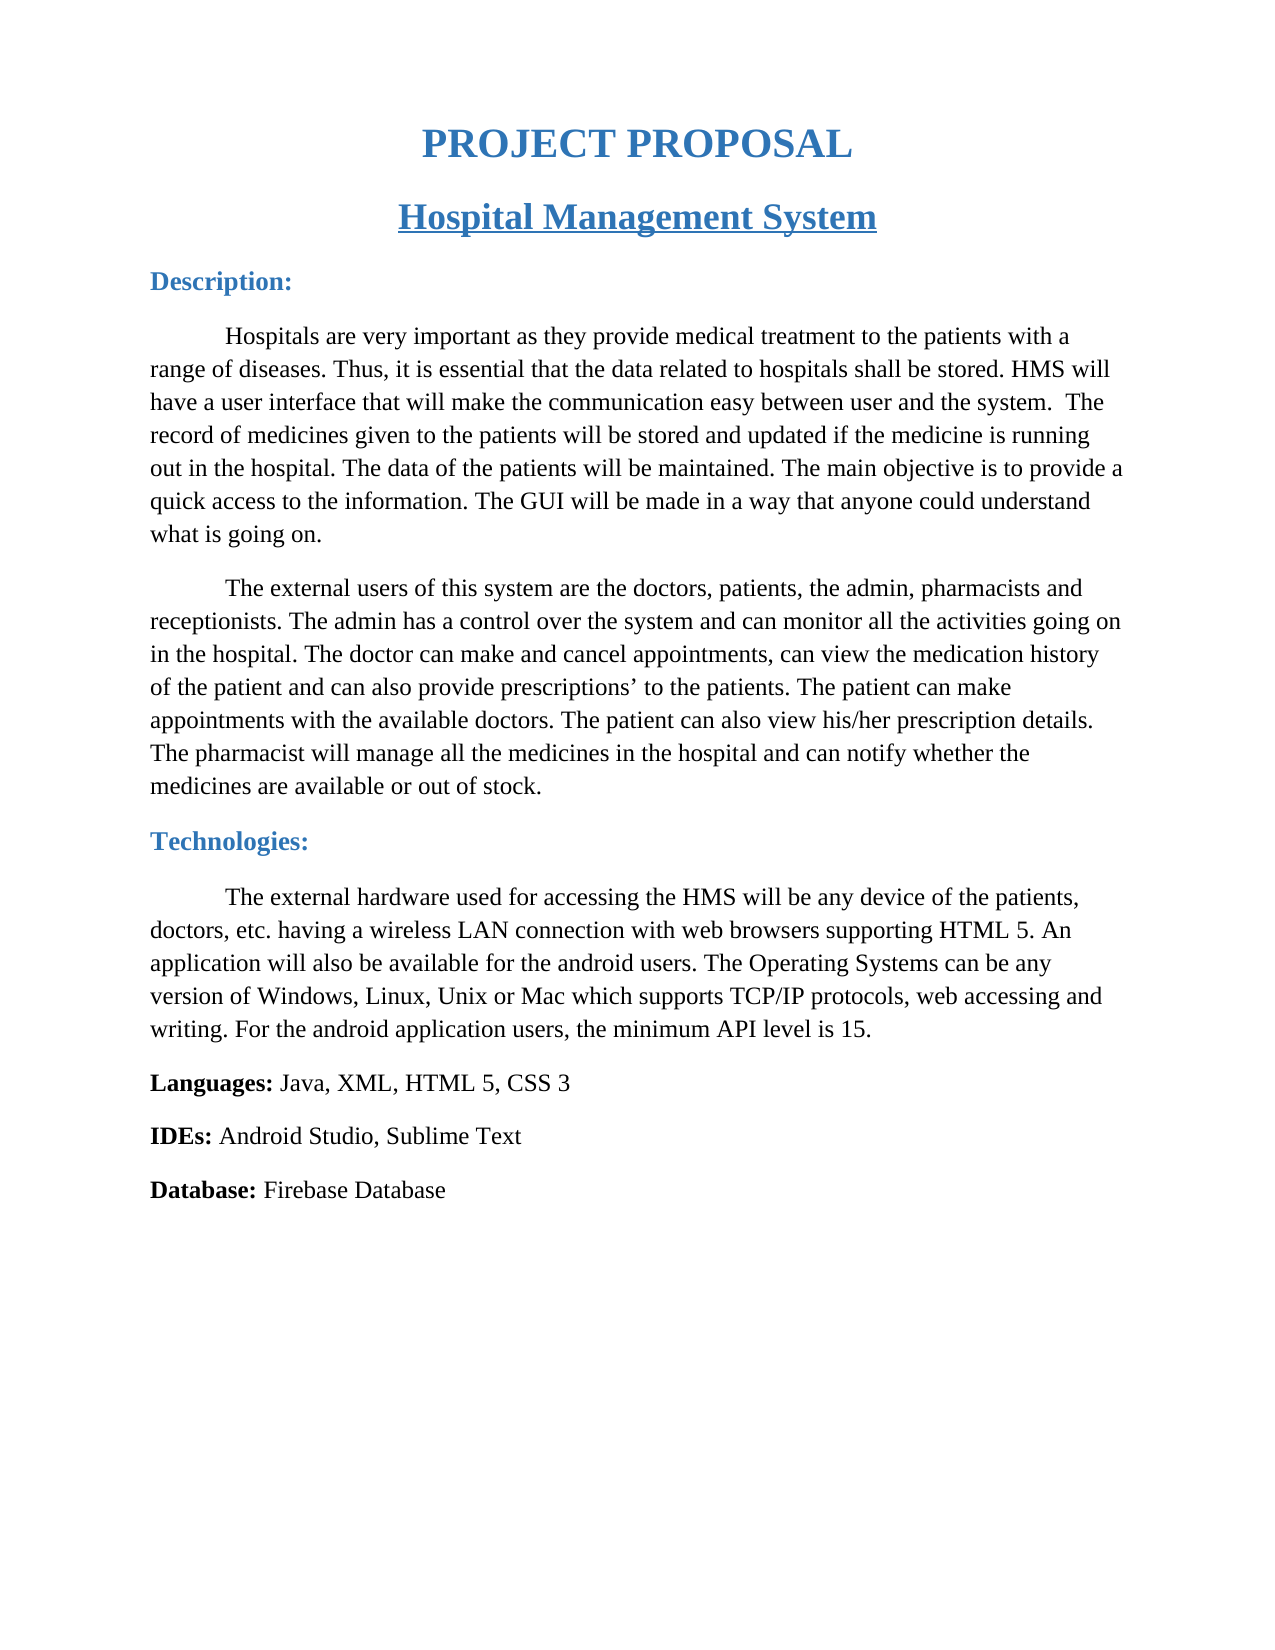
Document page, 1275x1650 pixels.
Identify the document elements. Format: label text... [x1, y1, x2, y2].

text PROJECT PROPOSAL [150, 118, 1125, 166]
text Hospitals are very important as they provide medical treatment to the patients with a range of diseases. Thus, it is essential that the data related to hospitals shall be stored. HMS will have a user interface that will make the communication easy between user and the system. The record of medicines given to the patients will be stored and updated if the medicine is running out in the hospital. The data of the patients will be maintained. The main objective is to provide a quick access to the information. The GUI will be made in a way that anyone could understand what is going on. [150, 321, 1125, 548]
text Technologies: [150, 825, 1125, 856]
text Database: Firebase Database [150, 1175, 1125, 1204]
text Description: [150, 264, 1125, 296]
text The external users of this system are the doctors, patients, the admin, pharmacists and receptionists. The admin has a control over the system and can monitor all the activities going on in the hospital. The doctor can make and cancel appointments, can view the medication history of the patient and can also provide prescriptions’ to the patients. The patient can make appointments with the available doctors. The patient can also view his/her prescription details. The pharmacist will manage all the medicines in the hospital and can notify whether the medicines are available or out of stock. [150, 573, 1125, 800]
text The external hardware used for accessing the HMS will be any device of the patients, doctors, etc. having a wireless LAN connection with web browsers supporting HTML 5. An application will also be available for the android users. The Operating Systems can be any version of Windows, Linux, Unix or Mac which supports TCP/IP protocols, web accessing and writing. For the android application users, the minimum API level is 15. [150, 882, 1125, 1042]
text IDEs: Android Studio, Sublime Text [150, 1121, 1125, 1150]
text Hospital Management System [150, 194, 1125, 237]
text Languages: Java, XML, HTML 5, CSS 3 [150, 1068, 1125, 1096]
